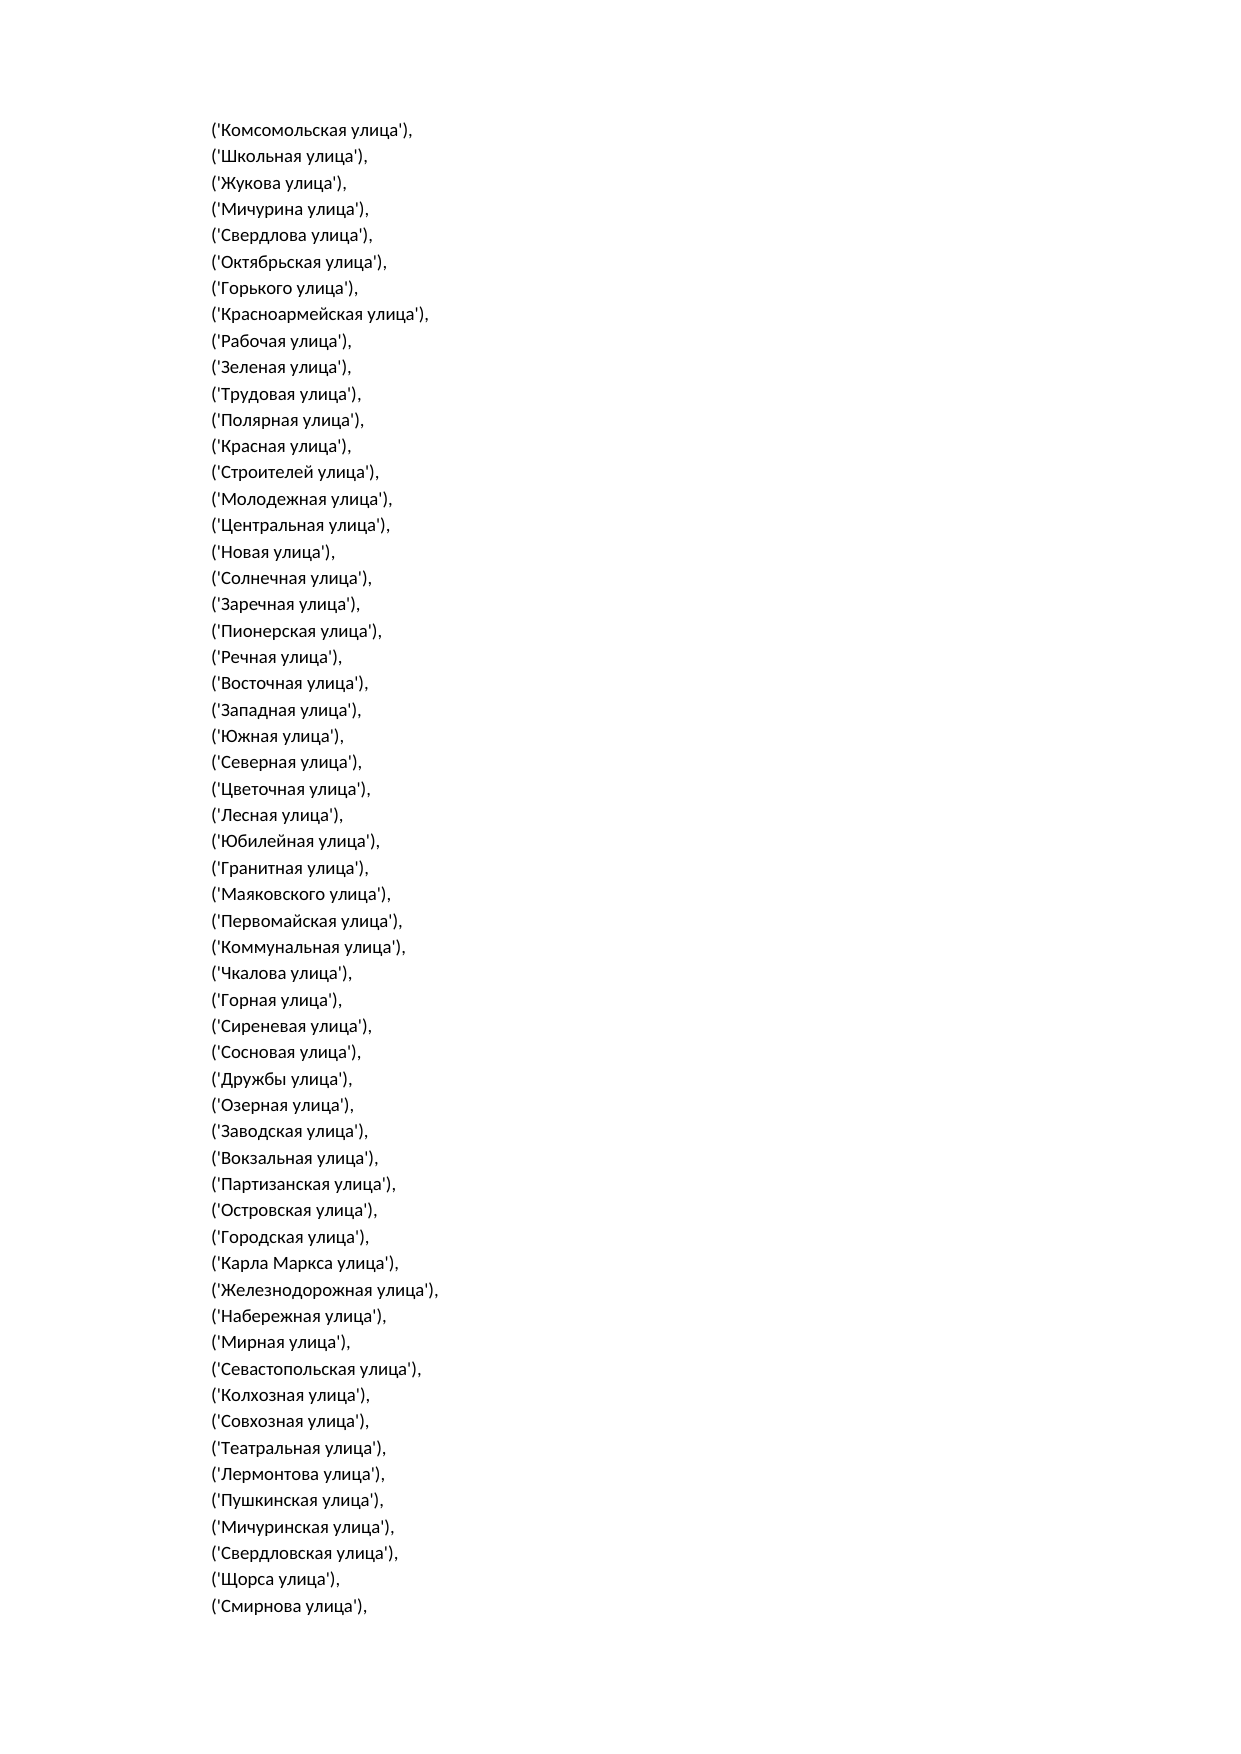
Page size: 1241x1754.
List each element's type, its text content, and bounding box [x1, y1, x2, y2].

text ('Трудовая улица'), [177, 382, 1152, 404]
text ('Мичурина улица'), [177, 197, 1152, 220]
text ('Колхозная улица'), [177, 1383, 1152, 1406]
text ('Мирная улица'), [177, 1330, 1152, 1353]
text ('Заречная улица'), [177, 592, 1152, 615]
text ('Смирнова улица'), [177, 1594, 1152, 1617]
text ('Заводская улица'), [177, 1119, 1152, 1142]
text ('Новая улица'), [177, 540, 1152, 563]
text ('Юбилейная улица'), [177, 830, 1152, 853]
text ('Свердлова улица'), [177, 223, 1152, 246]
text ('Речная улица'), [177, 645, 1152, 668]
text ('Сосновая улица'), [177, 1041, 1152, 1063]
text ('Карла Маркса улица'), [177, 1251, 1152, 1274]
text ('Театральная улица'), [177, 1436, 1152, 1459]
text ('Красноармейская улица'), [177, 303, 1152, 326]
text ('Первомайская улица'), [177, 909, 1152, 932]
text ('Севастопольская улица'), [177, 1357, 1152, 1380]
text ('Железнодорожная улица'), [177, 1278, 1152, 1301]
text ('Чкалова улица'), [177, 961, 1152, 984]
text ('Октябрьская улица'), [177, 250, 1152, 273]
text ('Школьная улица'), [177, 144, 1152, 167]
text ('Южная улица'), [177, 724, 1152, 747]
text ('Маяковского улица'), [177, 882, 1152, 905]
text ('Северная улица'), [177, 751, 1152, 773]
text ('Дружбы улица'), [177, 1067, 1152, 1090]
text ('Полярная улица'), [177, 408, 1152, 431]
text ('Горная улица'), [177, 988, 1152, 1011]
text ('Пушкинская улица'), [177, 1488, 1152, 1511]
text ('Островская улица'), [177, 1199, 1152, 1222]
text ('Строителей улица'), [177, 461, 1152, 484]
text ('Набережная улица'), [177, 1304, 1152, 1327]
text ('Зеленая улица'), [177, 355, 1152, 378]
text ('Сиреневая улица'), [177, 1014, 1152, 1037]
text ('Гранитная улица'), [177, 856, 1152, 879]
text ('Восточная улица'), [177, 672, 1152, 694]
text ('Цветочная улица'), [177, 777, 1152, 800]
text ('Горького улица'), [177, 276, 1152, 299]
text ('Лесная улица'), [177, 803, 1152, 826]
text ('Щорса улица'), [177, 1568, 1152, 1591]
text ('Городская улица'), [177, 1225, 1152, 1248]
text ('Жукова улица'), [177, 171, 1152, 194]
text ('Коммунальная улица'), [177, 935, 1152, 958]
text ('Партизанская улица'), [177, 1172, 1152, 1195]
text ('Совхозная улица'), [177, 1409, 1152, 1432]
text ('Рабочая улица'), [177, 329, 1152, 352]
text ('Вокзальная улица'), [177, 1146, 1152, 1169]
text ('Свердловская улица'), [177, 1541, 1152, 1564]
text ('Центральная улица'), [177, 513, 1152, 536]
text ('Лермонтова улица'), [177, 1462, 1152, 1485]
text ('Западная улица'), [177, 698, 1152, 721]
text ('Пионерская улица'), [177, 619, 1152, 642]
text ('Озерная улица'), [177, 1093, 1152, 1116]
text ('Комсомольская улица'), [177, 118, 1152, 141]
text ('Молодежная улица'), [177, 487, 1152, 510]
text ('Красная улица'), [177, 434, 1152, 457]
text ('Мичуринская улица'), [177, 1515, 1152, 1538]
text ('Солнечная улица'), [177, 566, 1152, 589]
